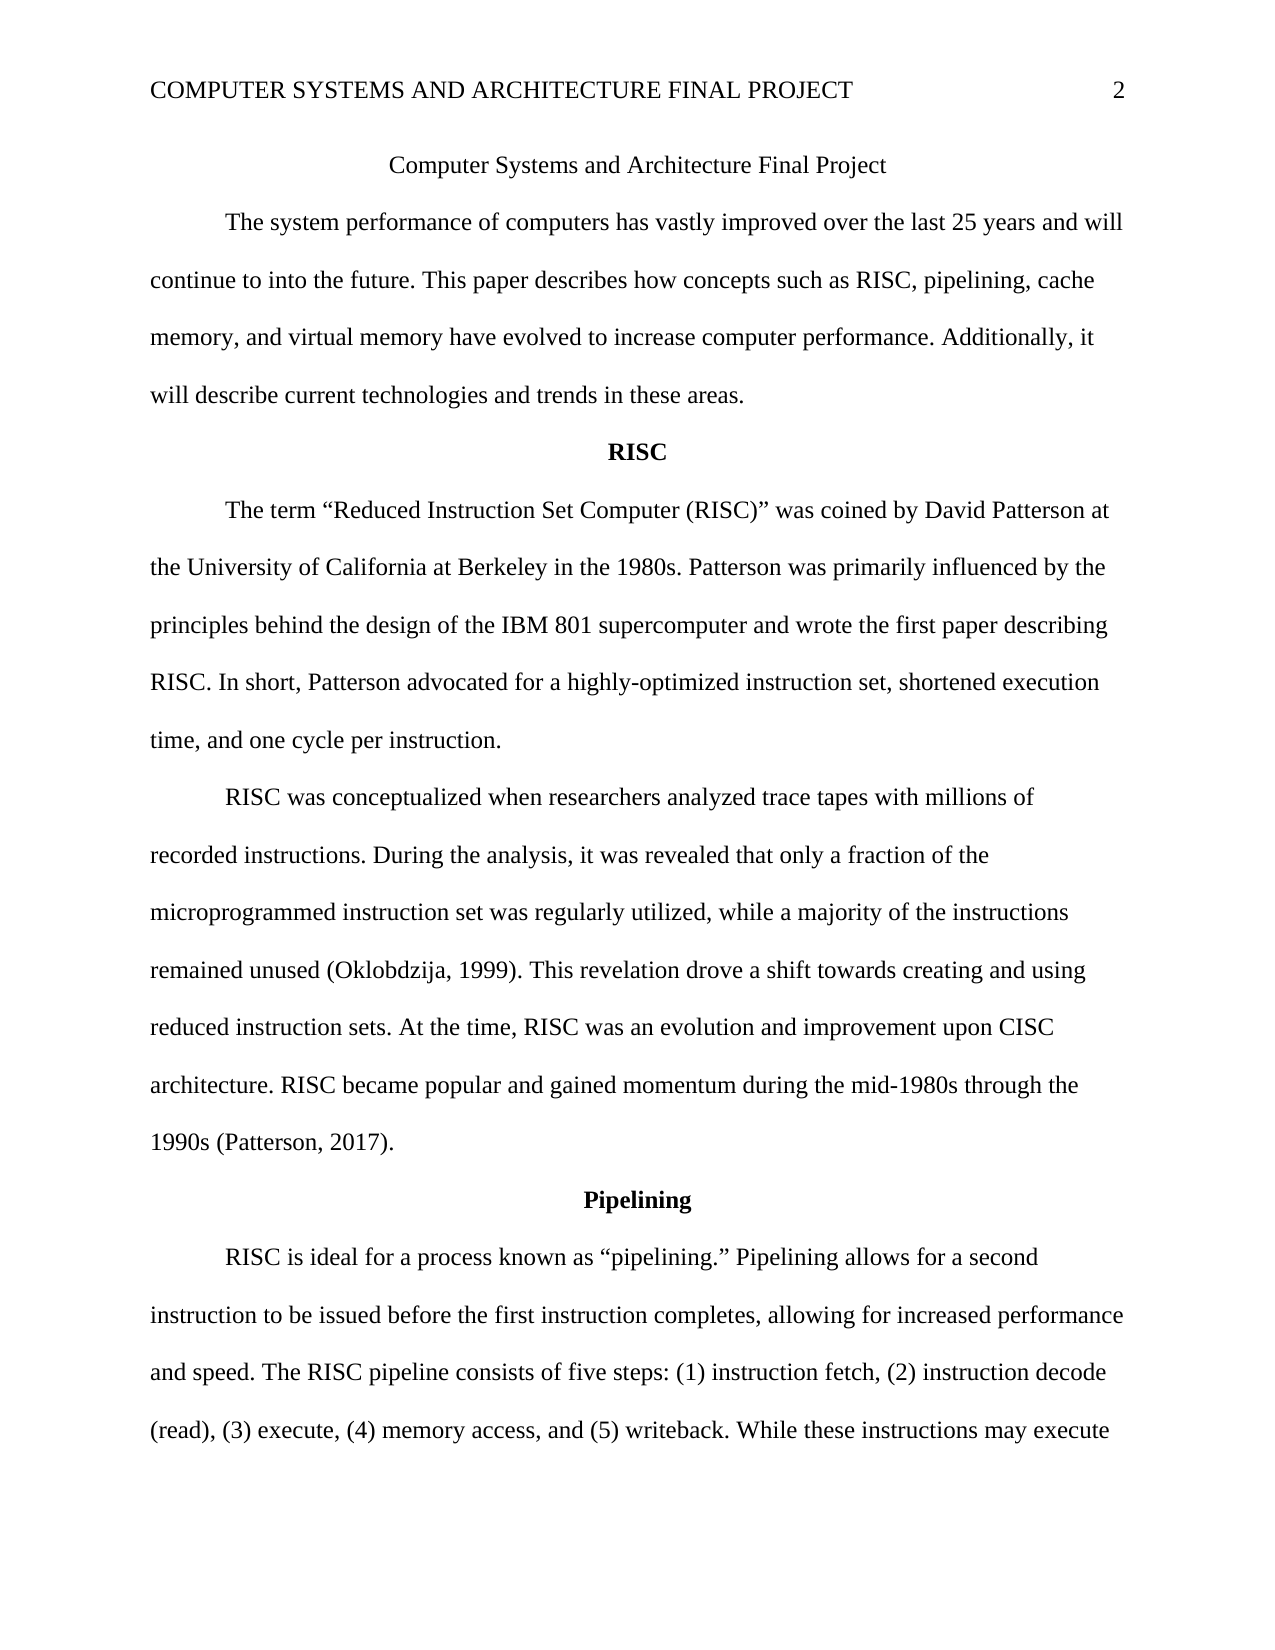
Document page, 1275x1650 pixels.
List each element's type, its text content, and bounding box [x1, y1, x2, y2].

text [150, 1242, 1125, 1444]
subtitle Pipelining [150, 1185, 1125, 1214]
title Computer Systems and Architecture Final Project [150, 150, 1125, 179]
text The term “Reduced Instruction Set Computer (RISC)” was coined by David Patterson at the University of California at Berkeley in the 1980s. Patterson was primarily influenced by the principles behind the design of the IBM 801 supercomputer and wrote the first paper describing RISC. In short, Patterson advocated for a highly-optimized instruction set, shortened execution time, and one cycle per instruction. [150, 495, 1125, 754]
text The system performance of computers has vastly improved over the last 25 years and will continue to into the future. This paper describes how concepts such as RISC, pipelining, cache memory, and virtual memory have evolved to increase computer performance. Additionally, it will describe current technologies and trends in these areas. [150, 207, 1125, 409]
subtitle RISC [150, 437, 1125, 466]
text RISC was conceptualized when researchers analyzed trace tapes with millions of recorded instructions. During the analysis, it was revealed that only a fraction of the microprogrammed instruction set was regularly utilized, while a majority of the instructions remained unused. This revelation drove a shift towards creating and using reduced instruction sets. At the time, RISC was an evolution and improvement upon CISC architecture. RISC became popular and gained momentum during the mid-1980s through the 1990s . [150, 782, 1125, 1156]
